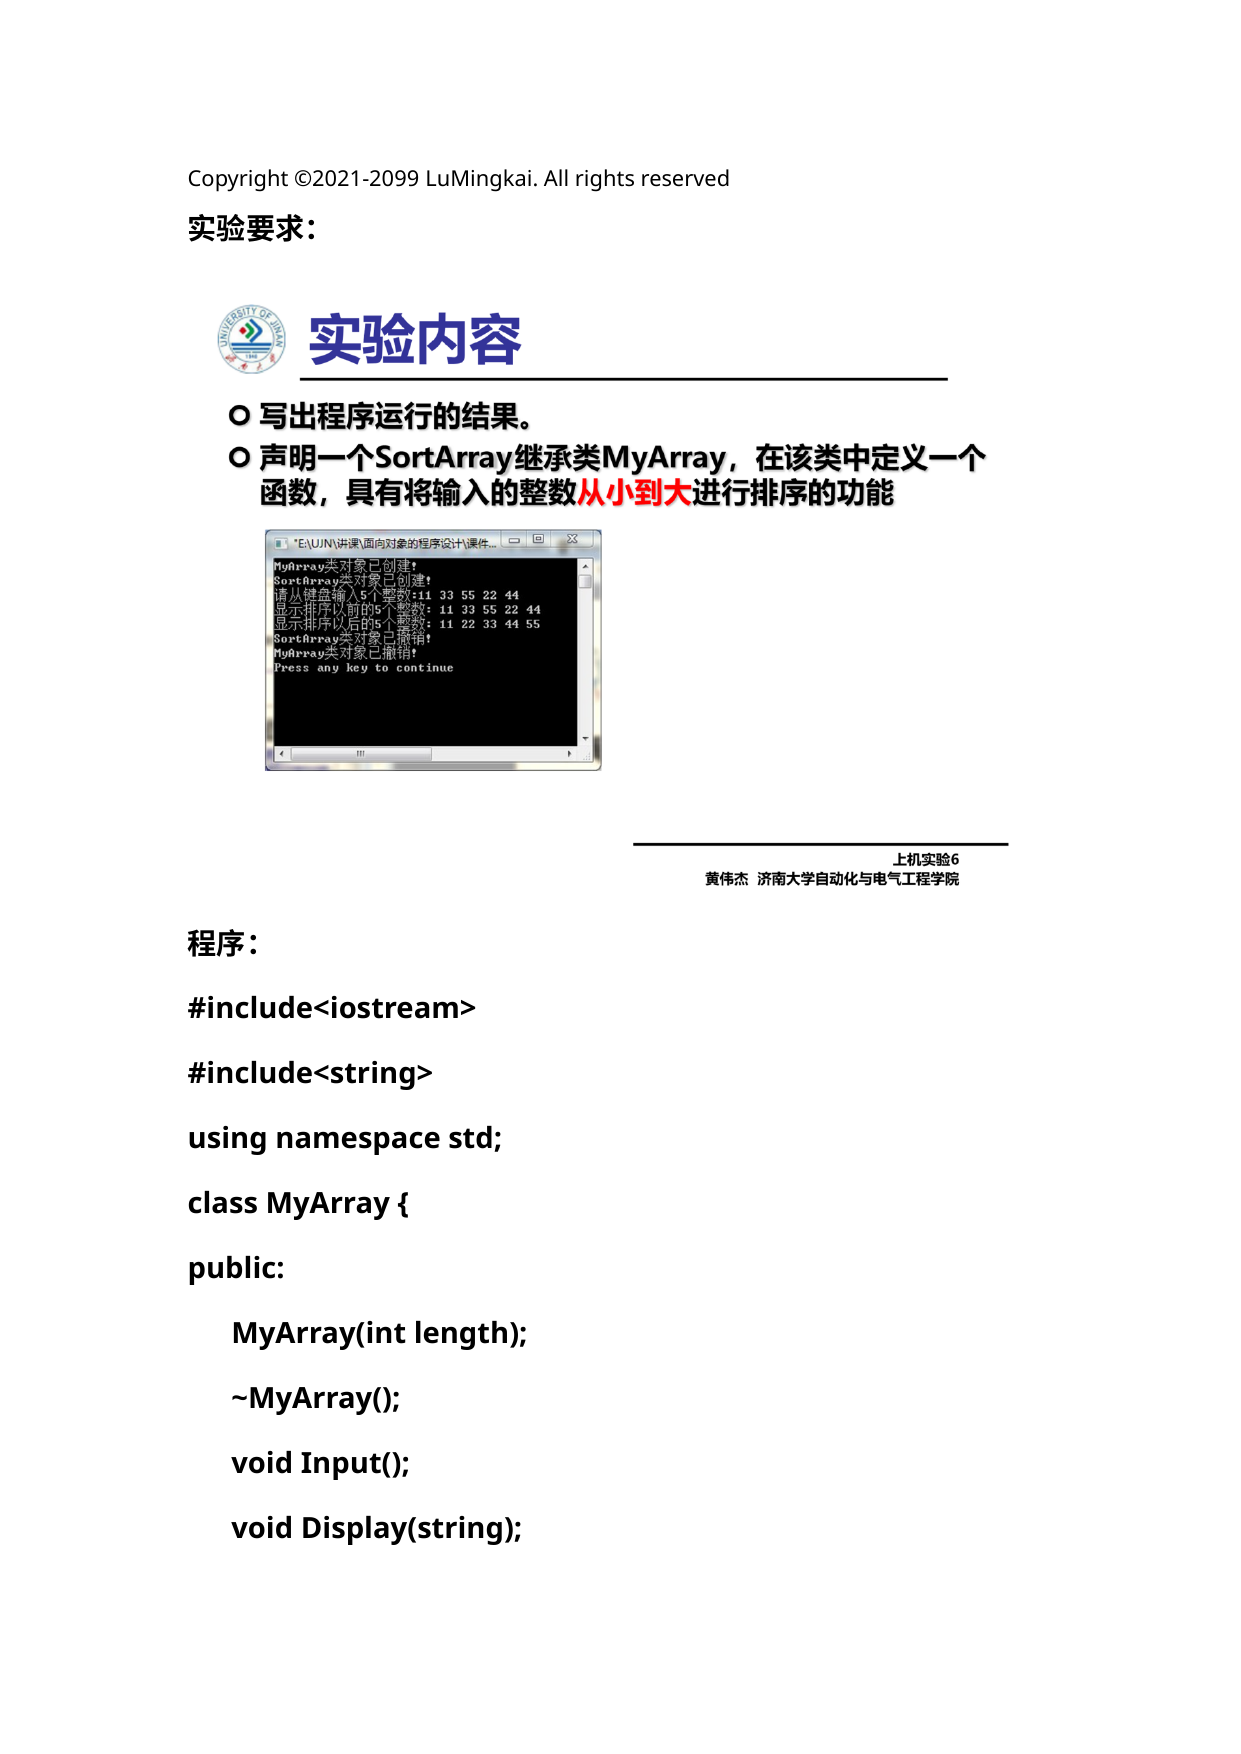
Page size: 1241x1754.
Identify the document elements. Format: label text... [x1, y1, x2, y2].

text public: [187, 1234, 1053, 1299]
text using namespace std; [187, 1104, 1053, 1169]
text Copyright ©2021-2099 LuMingkai. All rights reserved [187, 162, 1053, 194]
text void Input(); [187, 1429, 1053, 1494]
text MyArray(int length); [187, 1299, 1053, 1364]
text 程序： [187, 909, 1053, 974]
text #include<string> [187, 1039, 1053, 1104]
text void Display(string); [187, 1494, 1053, 1559]
picture [187, 259, 1053, 909]
text #include<iostream> [187, 974, 1053, 1039]
text 实验要求： [187, 194, 1053, 259]
text ~MyArray(); [187, 1364, 1053, 1429]
text class MyArray { [187, 1169, 1053, 1234]
